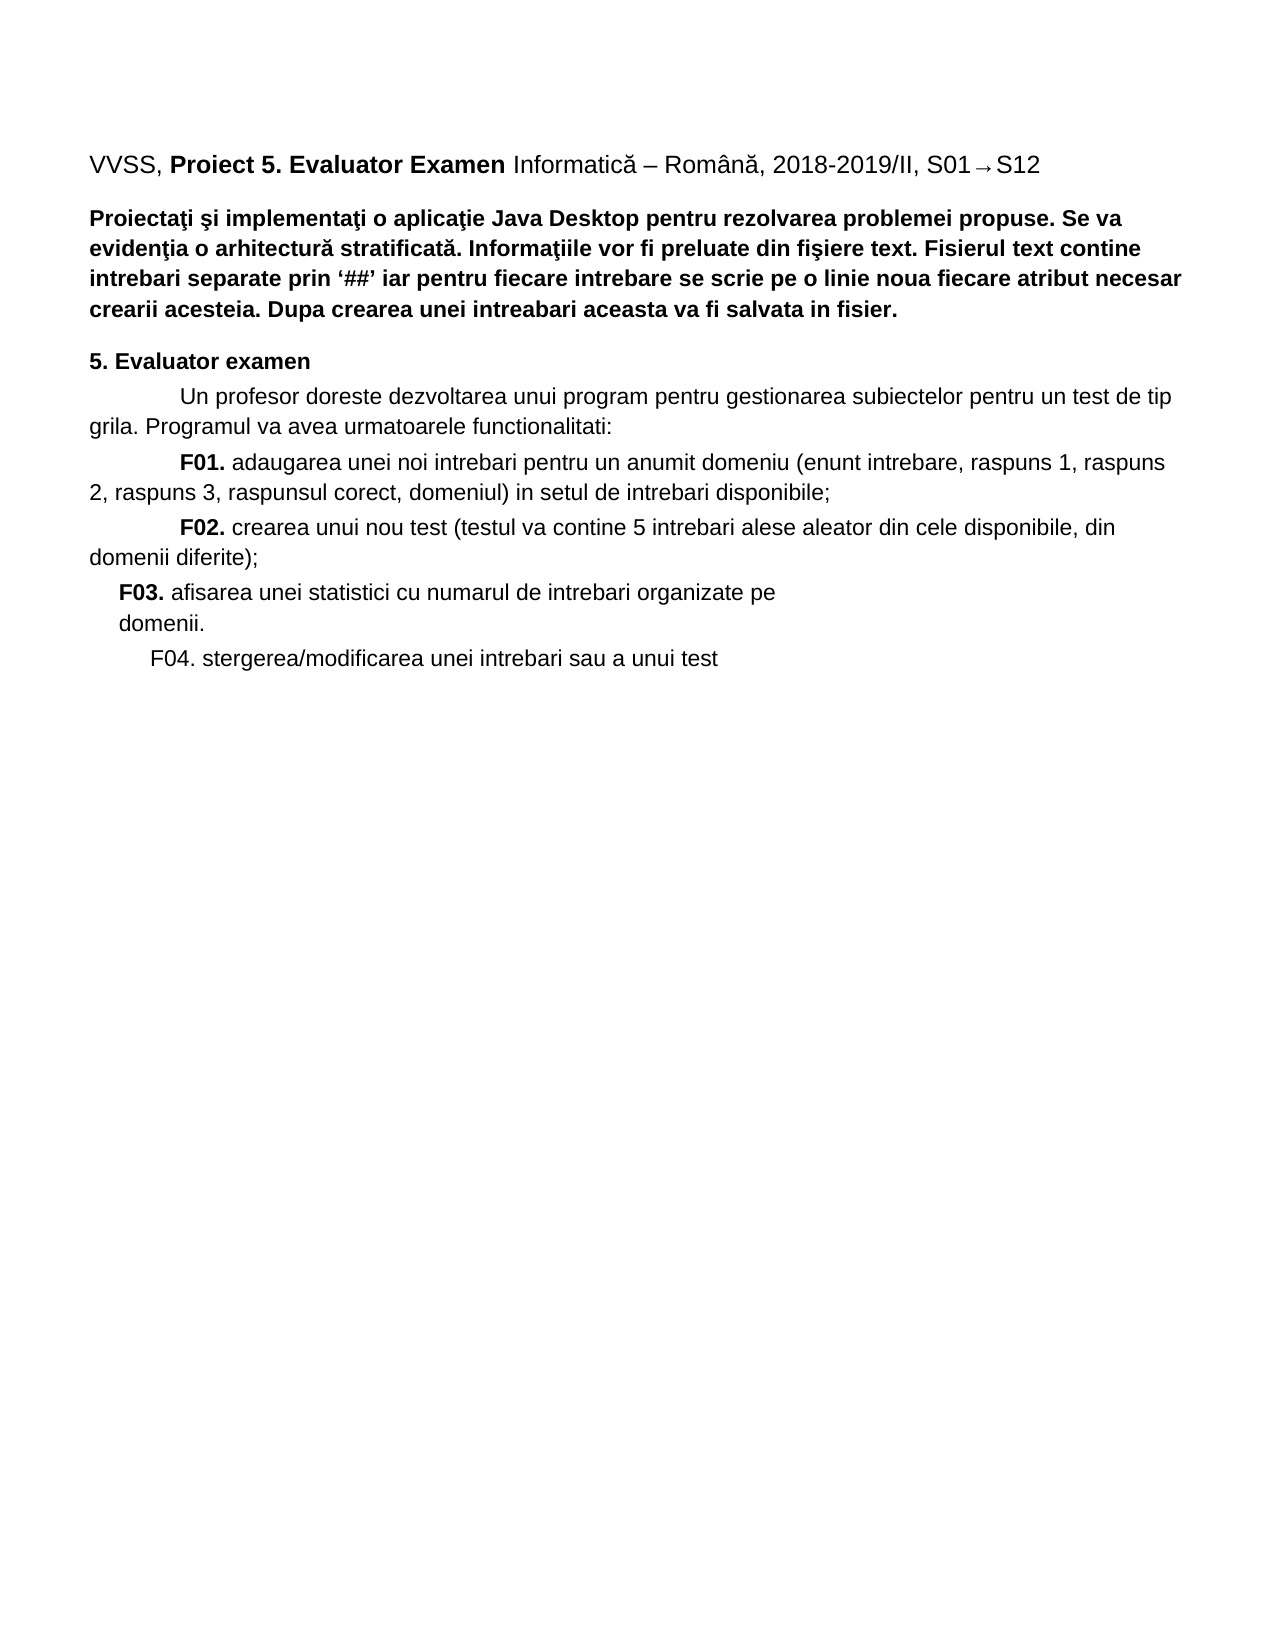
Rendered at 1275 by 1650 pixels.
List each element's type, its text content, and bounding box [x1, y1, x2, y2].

text VVSS, Proiect 5. Evaluator Examen Informatică – Română, 2018-2019/II, S01→S12 [89, 150, 1187, 179]
text F02. crearea unui nou test (testul va contine 5 intrebari alese aleator din cele disponibile, din domenii diferite); [89, 514, 1179, 570]
text F01. adaugarea unei noi intrebari pentru un anumit domeniu (enunt intrebare, raspuns 1, raspuns 2, raspuns 3, raspunsul corect, domeniul) in setul de intrebari disponibile; [89, 448, 1179, 505]
text F04. stergerea/modificarea unei intrebari sau a unui test [118, 645, 846, 671]
text Proiectaţi şi implementaţi o aplicaţie Java Desktop pentru rezolvarea problemei propuse. Se va evidenţia o arhitectură stratificată. Informaţiile vor fi preluate din fişiere text. Fisierul text contine intrebari separate prin ‘##’ iar pentru fiecare intrebare se scrie pe o linie noua fiecare atribut necesar crearii acesteia. Dupa crearea unei intreabari aceasta va fi salvata in fisier. [89, 205, 1186, 322]
text Un profesor doreste dezvoltarea unui program pentru gestionarea subiectelor pentru un test de tip grila. Programul va avea urmatoarele functionalitati: [89, 383, 1178, 439]
text F03. afisarea unei statistici cu numarul de intrebari organizate pe domenii. [118, 579, 846, 636]
text 5. Evaluator examen [89, 348, 1186, 374]
